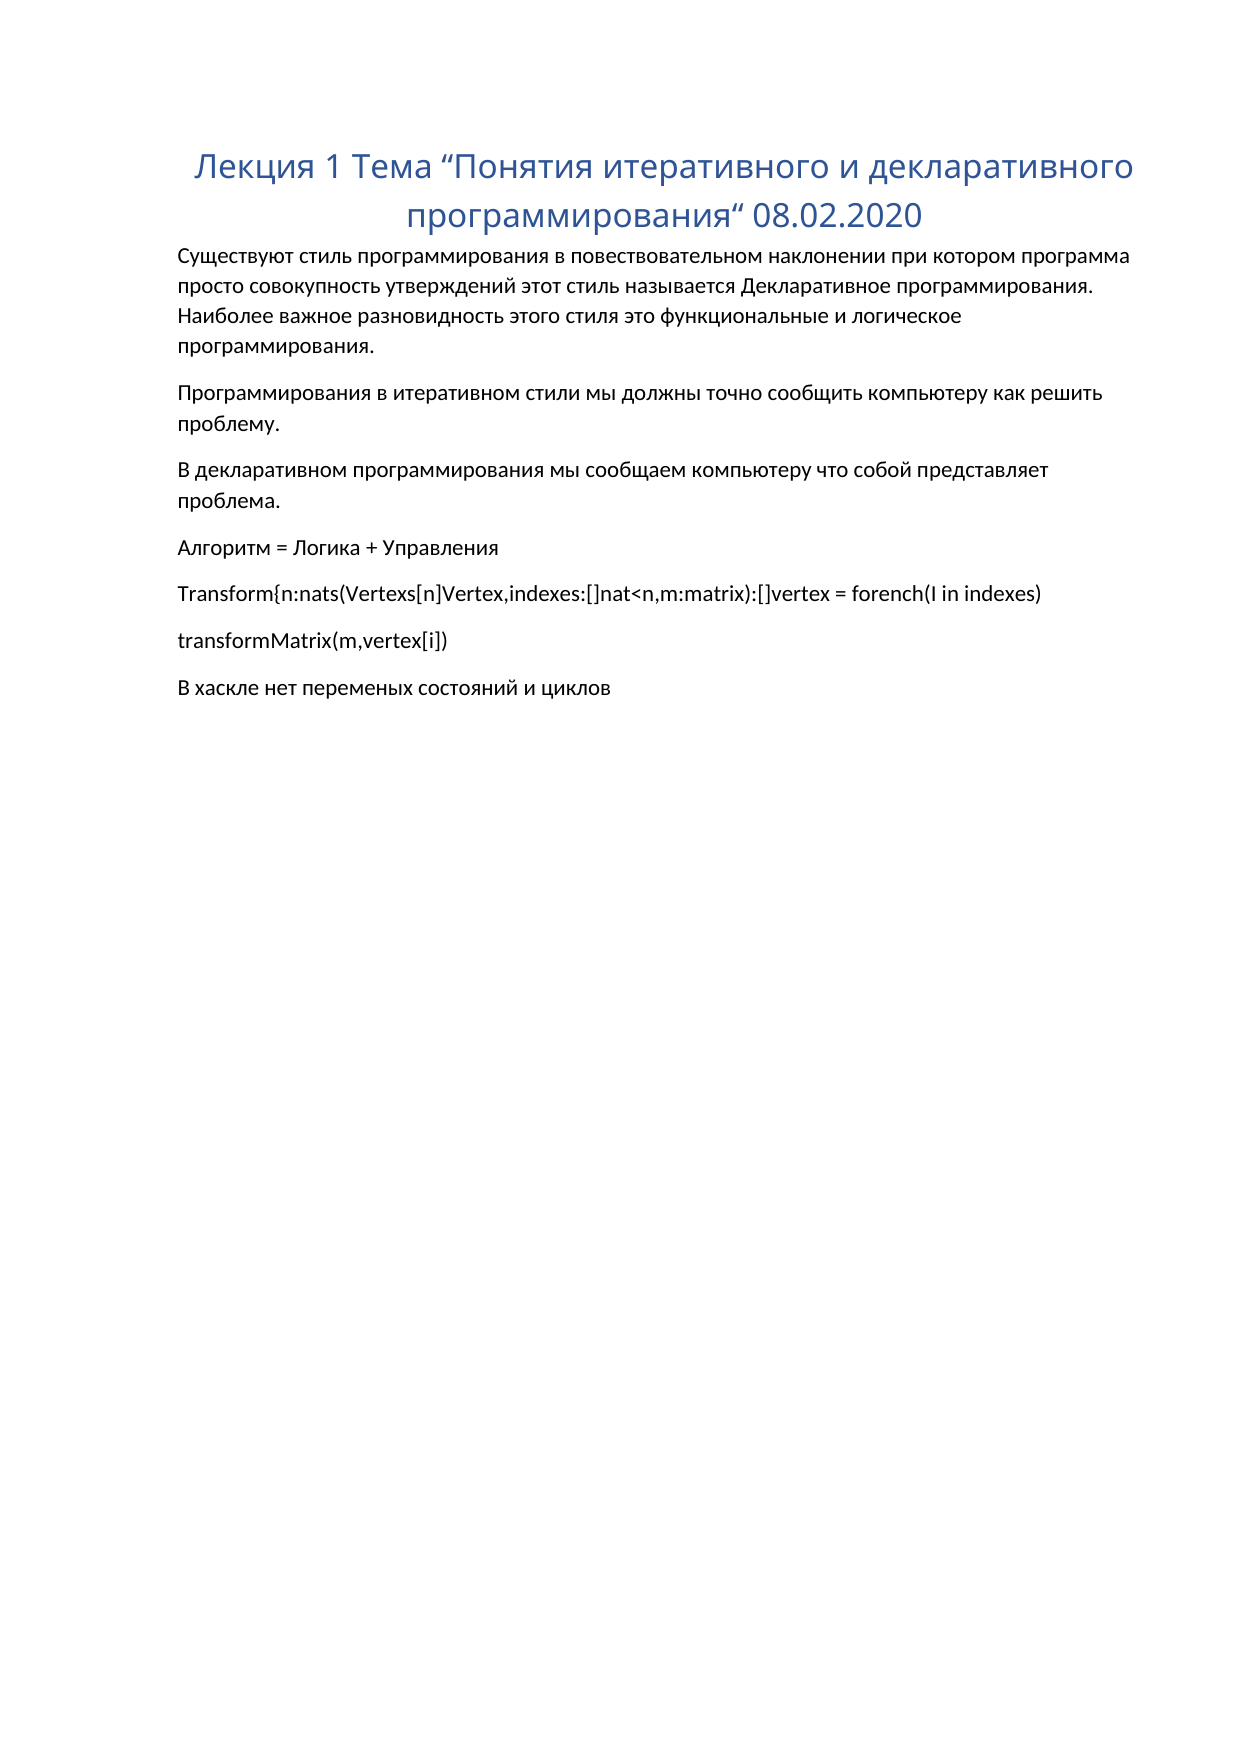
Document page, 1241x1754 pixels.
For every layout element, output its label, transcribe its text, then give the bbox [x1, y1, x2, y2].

subtitle Лекция 1 Тема “Понятия итеративного и декларативного программирования“ 08.02.2020 [177, 143, 1152, 237]
text transformMatrix(m,vertex[i]) [177, 626, 1152, 654]
text Существуют стиль программирования в повествовательном наклонении при котором программа просто совокупность утверждений этот стиль называется Декларативное программирования. Наиболее важное разновидность этого стиля это функциональные и логическое программирования. [177, 241, 1152, 360]
text Transform{n:nats(Vertexs[n]Vertex,indexes:[]nat<n,m:matrix):[]vertex = forench(I in indexes) [177, 579, 1152, 608]
text Программирования в итеративном стили мы должны точно сообщить компьютеру как решить проблему. [177, 378, 1152, 437]
text В декларативном программирования мы сообщаем компьютеру что собой представляет проблема. [177, 456, 1152, 514]
text Алгоритм = Логика + Управления [177, 533, 1152, 561]
text В хаскле нет переменых состояний и циклов [177, 673, 1152, 701]
